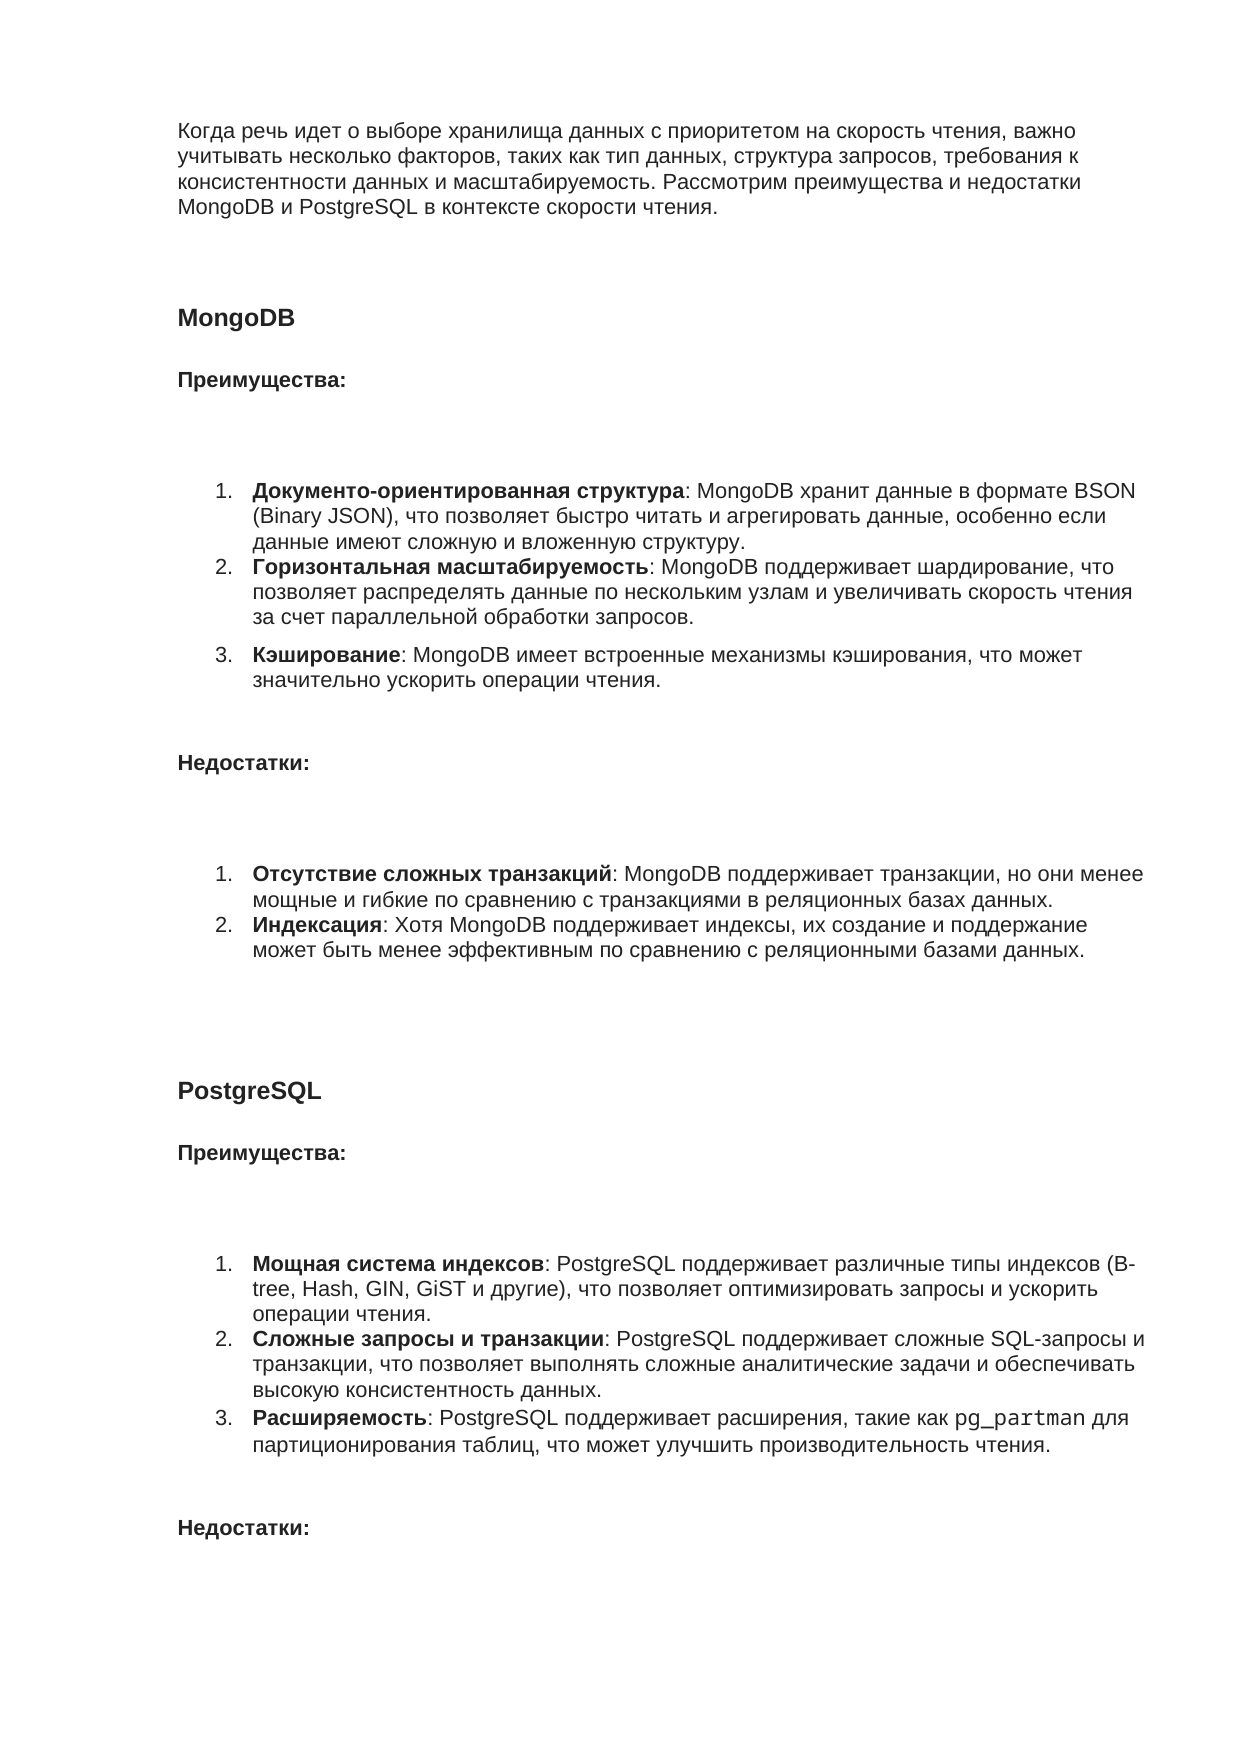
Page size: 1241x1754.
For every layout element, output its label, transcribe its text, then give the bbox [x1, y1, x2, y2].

text PostgreSQL [177, 1067, 1152, 1104]
list Мощная система индексов: PostgreSQL поддерживает различные типы индексов (B-tree, Hash, GIN, GiST и другие), что позволяет оптимизировать запросы и ускорить операции чтения. [215, 1251, 1152, 1326]
list Горизонтальная масштабируемость: MongoDB поддерживает шардирование, что позволяет распределять данные по нескольким узлам и увеличивать скорость чтения за счет параллельной обработки запросов. [215, 554, 1152, 629]
list Сложные запросы и транзакции: PostgreSQL поддерживает сложные SQL-запросы и транзакции, что позволяет выполнять сложные аналитические задачи и обеспечивать высокую консистентность данных. [215, 1326, 1152, 1402]
list Индексация: Хотя MongoDB поддерживает индексы, их создание и поддержание может быть менее эффективным по сравнению с реляционными базами данных. [215, 912, 1152, 962]
text Преимущества: [177, 367, 1152, 392]
text Недостатки: [177, 750, 1152, 775]
list Отсутствие сложных транзакций: MongoDB поддерживает транзакции, но они менее мощные и гибкие по сравнению с транзакциями в реляционных базах данных. [215, 861, 1152, 912]
text Недостатки: [177, 1515, 1152, 1540]
list Документо-ориентированная структура: MongoDB хранит данные в формате BSON (Binary JSON), что позволяет быстро читать и агрегировать данные, особенно если данные имеют сложную и вложенную структуру. [215, 478, 1152, 554]
text MongoDB [177, 294, 1152, 332]
text Когда речь идет о выборе хранилища данных с приоритетом на скорость чтения, важно учитывать несколько факторов, таких как тип данных, структура запросов, требования к консистентности данных и масштабируемость. Рассмотрим преимущества и недостатки MongoDB и PostgreSQL в контексте скорости чтения. [177, 118, 1152, 219]
text Преимущества: [177, 1139, 1152, 1164]
list Расширяемость: PostgreSQL поддерживает расширения, такие как pg_partman для партиционирования таблиц, что может улучшить производительность чтения. [215, 1402, 1152, 1457]
list Кэширование: MongoDB имеет встроенные механизмы кэширования, что может значительно ускорить операции чтения. [215, 642, 1152, 692]
